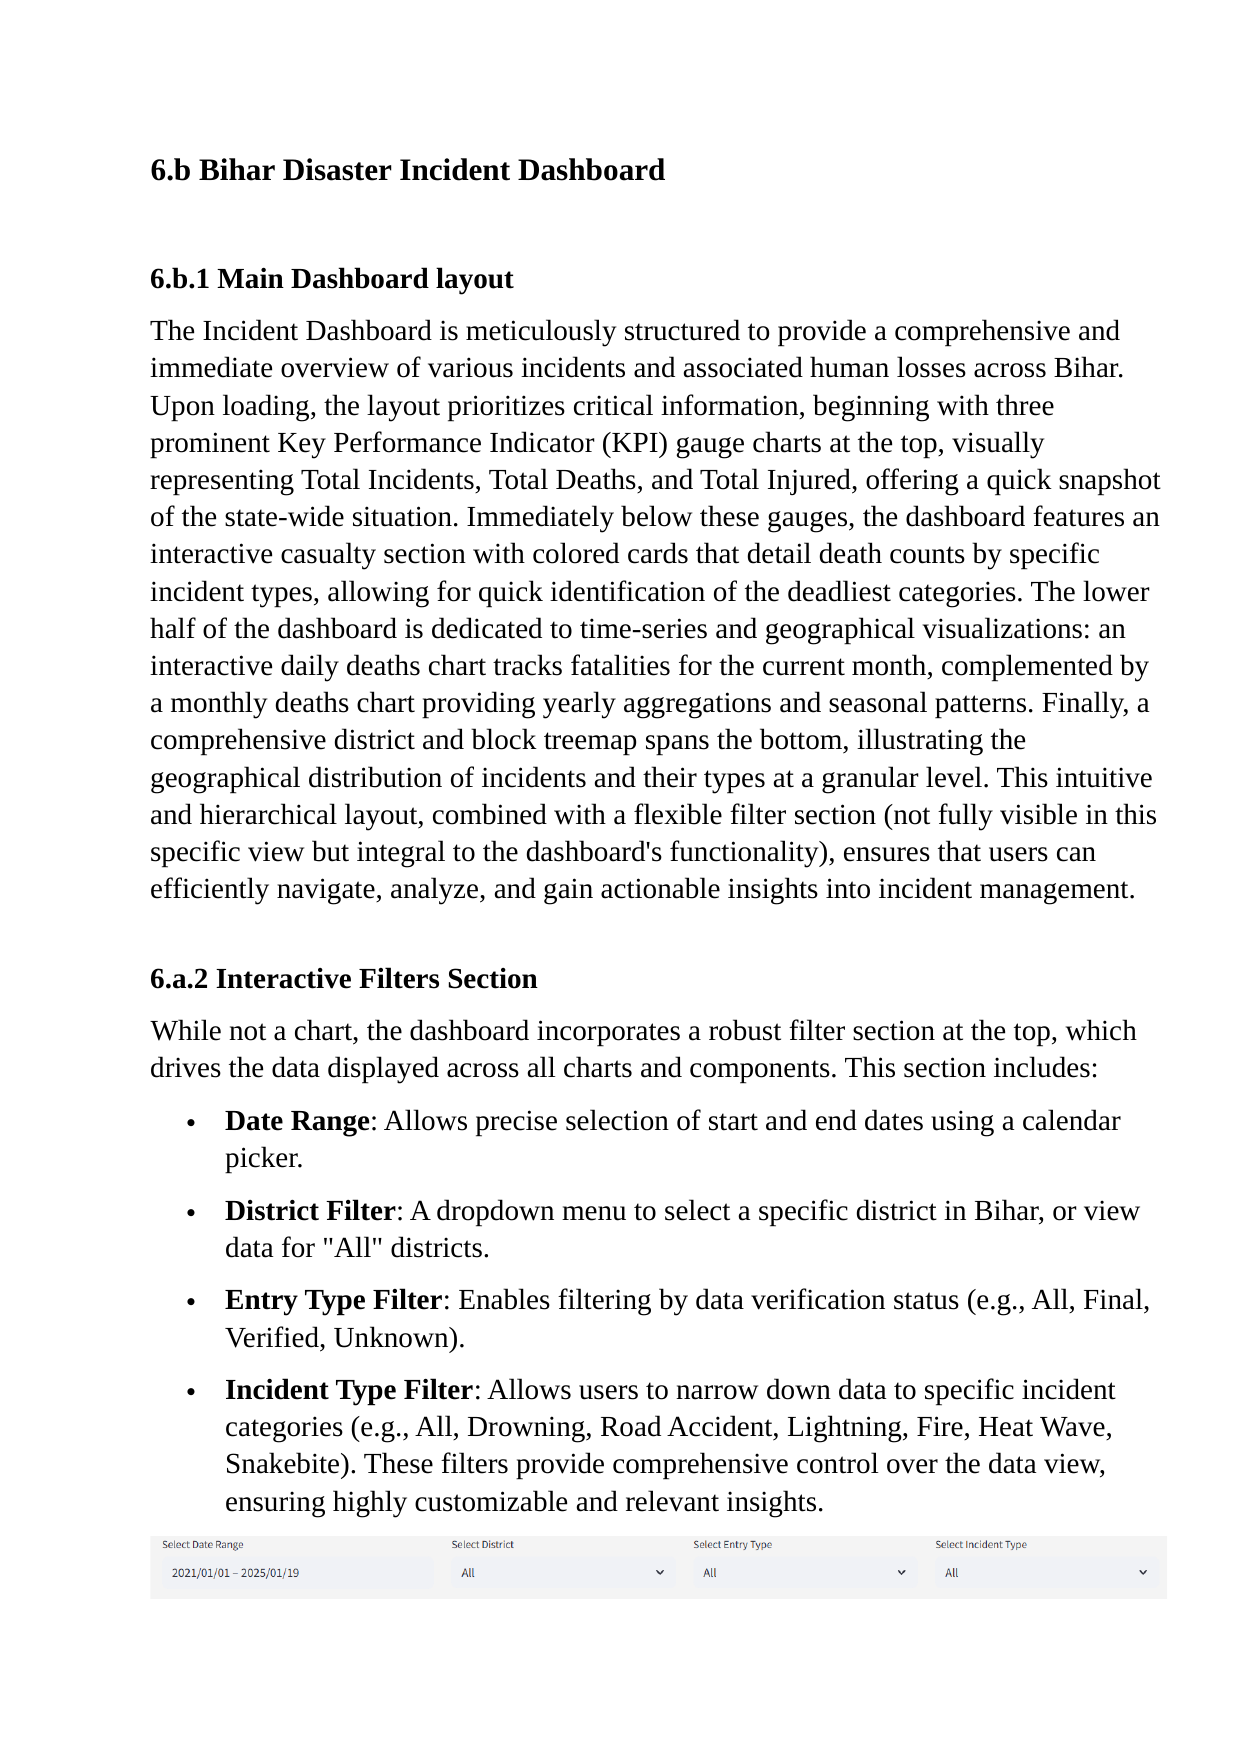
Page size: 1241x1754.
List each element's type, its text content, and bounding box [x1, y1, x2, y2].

list District Filter: A dropdown menu to select a specific district in Bihar, or view data for "All" districts. [187, 1193, 1168, 1263]
text 6.a.2 Interactive Filters Section [150, 924, 1168, 994]
list Incident Type Filter: Allows users to narrow down data to specific incident categories (e.g., All, Drowning, Road Accident, Lightning, Fire, Heat Wave, Snakebite). These filters provide comprehensive control over the data view, ensuring highly customizable and relevant insights. [187, 1372, 1168, 1517]
picture [150, 1536, 1168, 1599]
list Entry Type Filter: Enables filtering by data verification status (e.g., All, Final, Verified, Unknown). [187, 1282, 1168, 1353]
text 6.b.1 Main Dashboard layout [150, 261, 1168, 294]
text 6.b Bihar Disaster Incident Dashboard [150, 151, 1168, 187]
text While not a chart, the dashboard incorporates a robust filter section at the top, which drives the data displayed across all charts and components. This section includes: [150, 1013, 1168, 1084]
text The Incident Dashboard is meticulously structured to provide a comprehensive and immediate overview of various incidents and associated human losses across Bihar. Upon loading, the layout prioritizes critical information, beginning with three prominent Key Performance Indicator (KPI) gauge charts at the top, visually representing Total Incidents, Total Deaths, and Total Injured, offering a quick snapshot of the state-wide situation. Immediately below these gauges, the dashboard features an interactive casualty section with colored cards that detail death counts by specific incident types, allowing for quick identification of the deadliest categories. The lower half of the dashboard is dedicated to time-series and geographical visualizations: an interactive daily deaths chart tracks fatalities for the current month, complemented by a monthly deaths chart providing yearly aggregations and seasonal patterns. Finally, a comprehensive district and block treemap spans the bottom, illustrating the geographical distribution of incidents and their types at a granular level. This intuitive and hierarchical layout, combined with a flexible filter section (not fully visible in this specific view but integral to the dashboard's functionality), ensures that users can efficiently navigate, analyze, and gain actionable insights into incident management. [150, 313, 1168, 905]
list Date Range: Allows precise selection of start and end dates using a calendar picker. [187, 1103, 1168, 1174]
